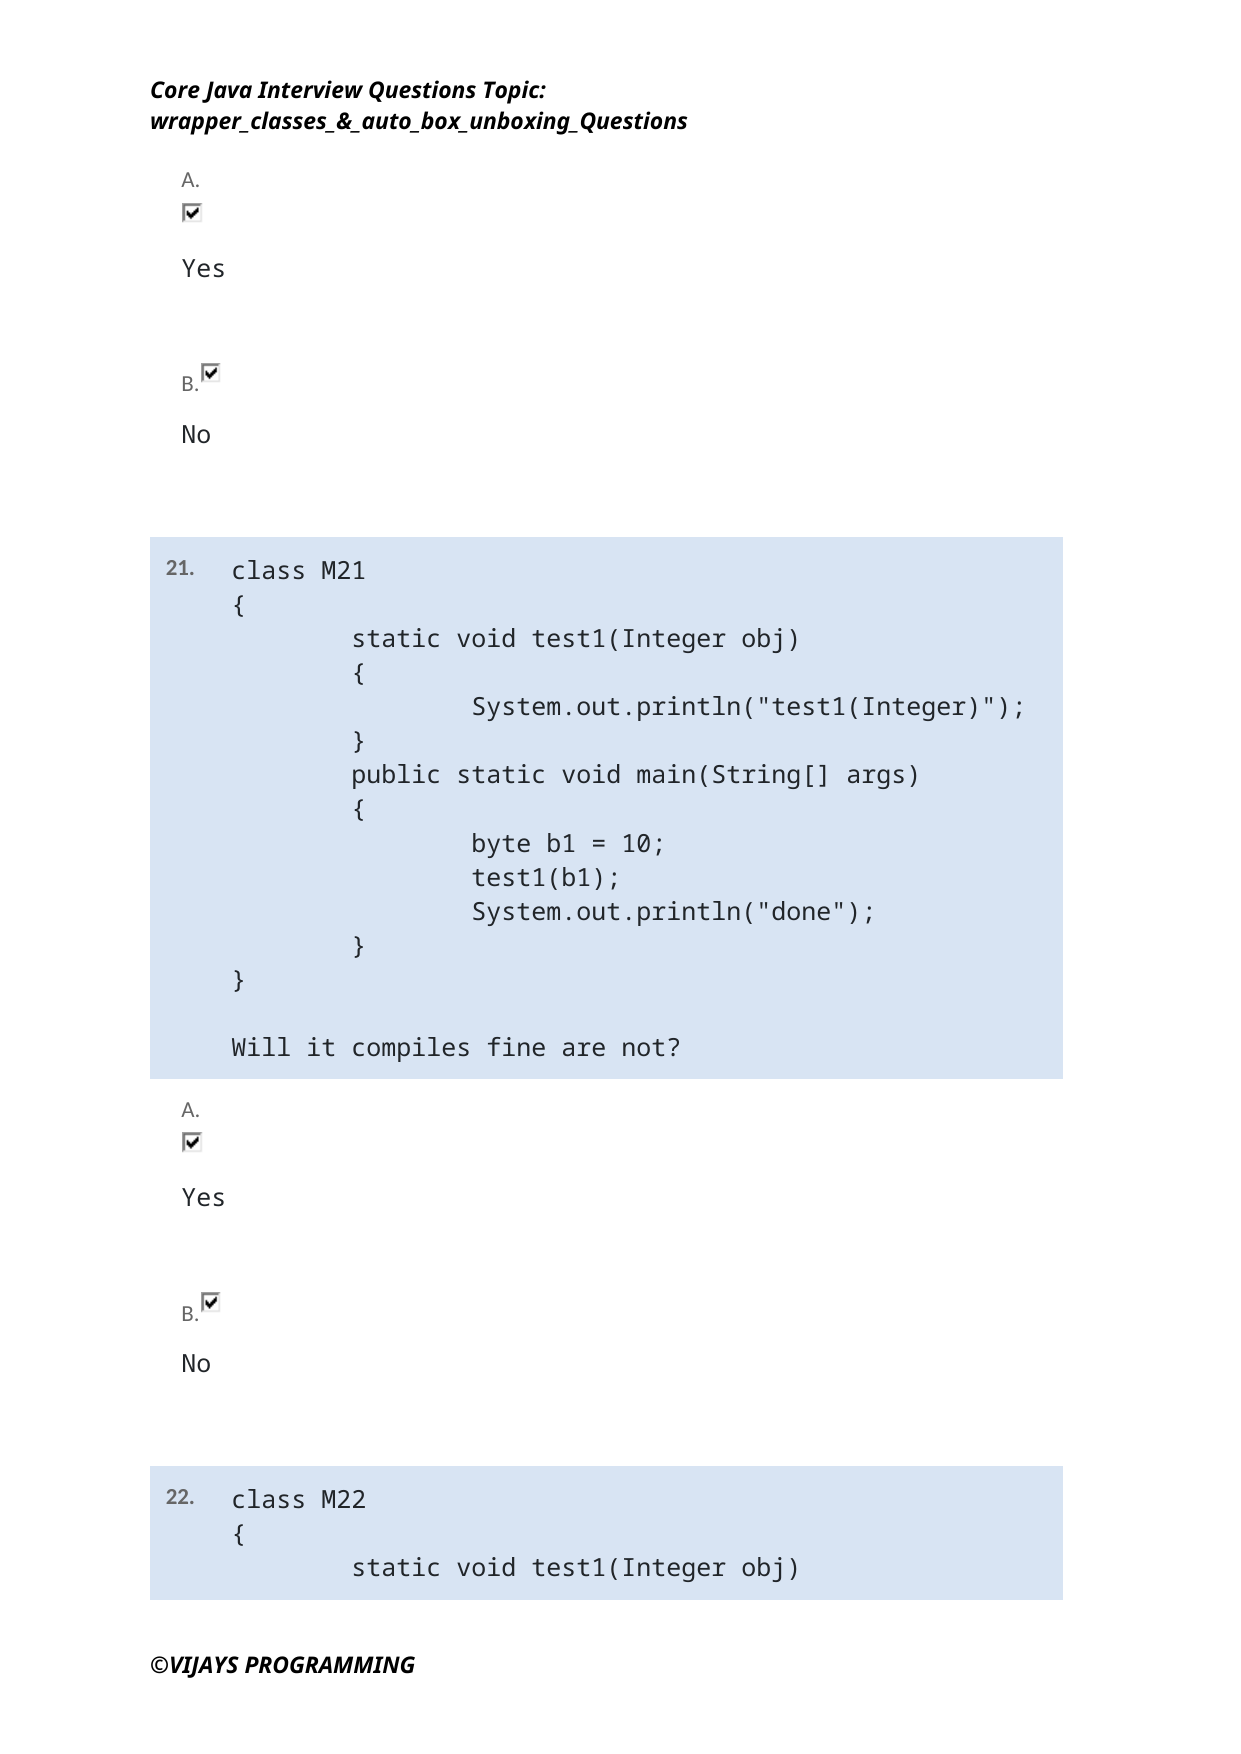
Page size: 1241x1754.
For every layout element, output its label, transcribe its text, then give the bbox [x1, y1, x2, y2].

table_cell [150, 150, 1090, 537]
table_header 21. [150, 537, 216, 1079]
table_header class M21 { static void test1(Integer obj) { System.out.println("test1(Integer)"); } public static void main(String[] args) { byte b1 = 10; test1(b1); System.out.println("done"); } } Will it compiles fine are not? [216, 537, 1063, 1079]
table_cell 22. [150, 1466, 216, 1600]
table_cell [216, 1466, 1063, 1600]
table_cell [150, 1079, 1090, 1466]
